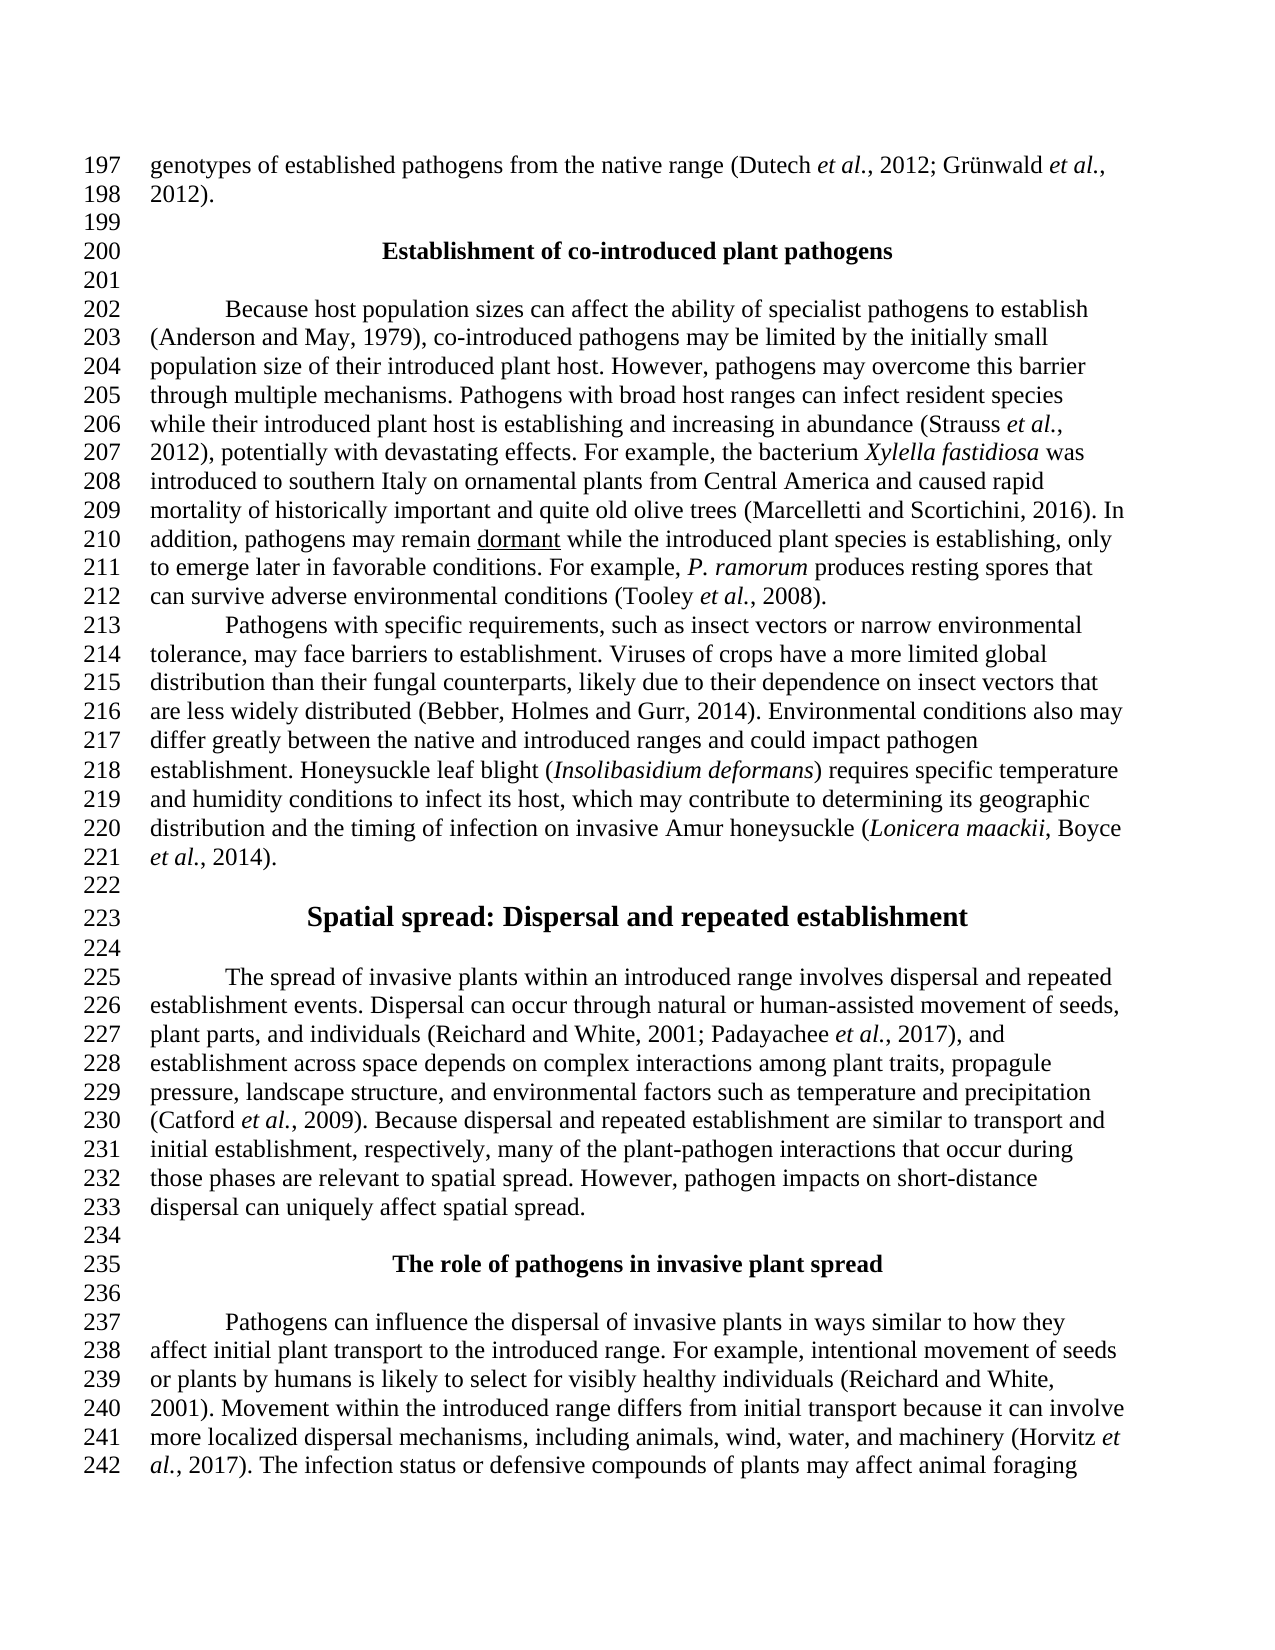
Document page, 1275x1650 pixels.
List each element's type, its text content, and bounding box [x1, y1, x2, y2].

subtitle The role of pathogens in invasive plant spread [150, 1249, 1125, 1278]
text Because host population sizes can affect the ability of specialist pathogens to establish (Anderson and May, 1979), co-introduced pathogens may be limited by the initially small population size of their introduced plant host. However, pathogens may overcome this barrier through multiple mechanisms. Pathogens with broad host ranges can infect resident species while their introduced plant host is establishing and increasing in abundance (Strauss et al., 2012), potentially with devastating effects. For example, the bacterium Xylella fastidiosa was introduced to southern Italy on ornamental plants from Central America and caused rapid mortality of historically important and quite old olive trees (Marcelletti and Scortichini, 2016). In addition, pathogens may remain dormant while the introduced plant species is establishing, only to emerge later in favorable conditions. For example, P. ramorum produces resting spores that can survive adverse environmental conditions (Tooley et al., 2008). [150, 294, 1125, 610]
text The spread of invasive plants within an introduced range involves dispersal and repeated establishment events. Dispersal can occur through natural or human-assisted movement of seeds, plant parts, and individuals (Reichard and White, 2001; Padayachee et al., 2017), and establishment across space depends on complex interactions among plant traits, propagule pressure, landscape structure, and environmental factors such as temperature and precipitation (Catford et al., 2009). Because dispersal and repeated establishment are similar to transport and initial establishment, respectively, many of the plant-pathogen interactions that occur during those phases are relevant to spatial spread. However, pathogen impacts on short-distance dispersal can uniquely affect spatial spread. [150, 962, 1125, 1220]
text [150, 1307, 1125, 1479]
text Pathogens with specific requirements, such as insect vectors or narrow environmental tolerance, may face barriers to establishment. Viruses of crops have a more limited global distribution than their fungal counterparts, likely due to their dependence on insect vectors that are less widely distributed (Bebber, Holmes and Gurr, 2014). Environmental conditions also may differ greatly between the native and introduced ranges and could impact pathogen establishment. Honeysuckle leaf blight (﻿Insolibasidium deformans) requires specific temperature and humidity conditions to infect its host, which may contribute to determining its geographic distribution and the timing of infection on invasive Amur honeysuckle (Lonicera maackii, Boyce et al., 2014). [150, 610, 1125, 871]
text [150, 150, 1125, 207]
subtitle Establishment of co-introduced plant pathogens [150, 236, 1125, 265]
subtitle Spatial spread: Dispersal and repeated establishment [150, 899, 1125, 933]
